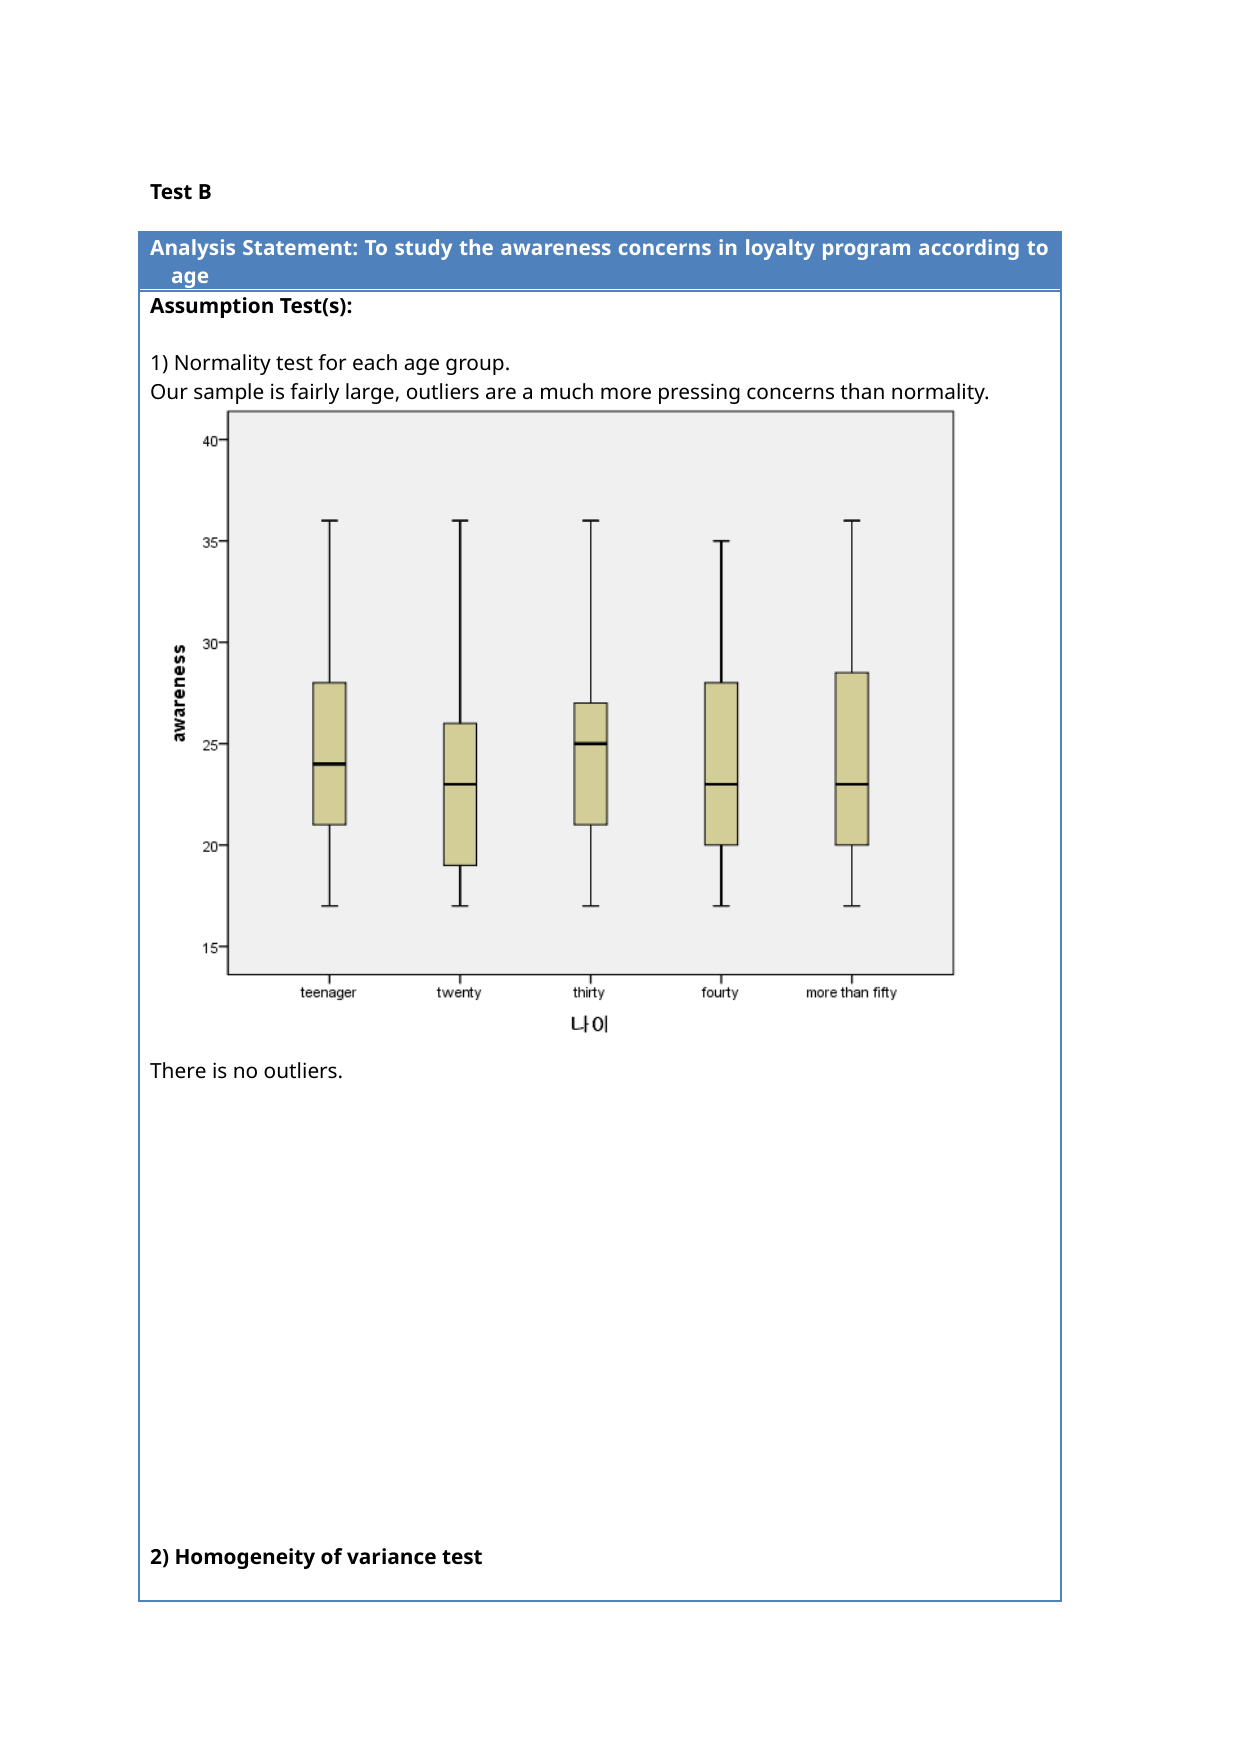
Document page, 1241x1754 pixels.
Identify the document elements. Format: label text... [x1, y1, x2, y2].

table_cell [140, 292, 1060, 1600]
subtitle Test B [150, 177, 1090, 206]
table_header Analysis Statement: To study the awareness concerns in loyalty program according to age [140, 233, 1060, 289]
picture [150, 405, 963, 1056]
